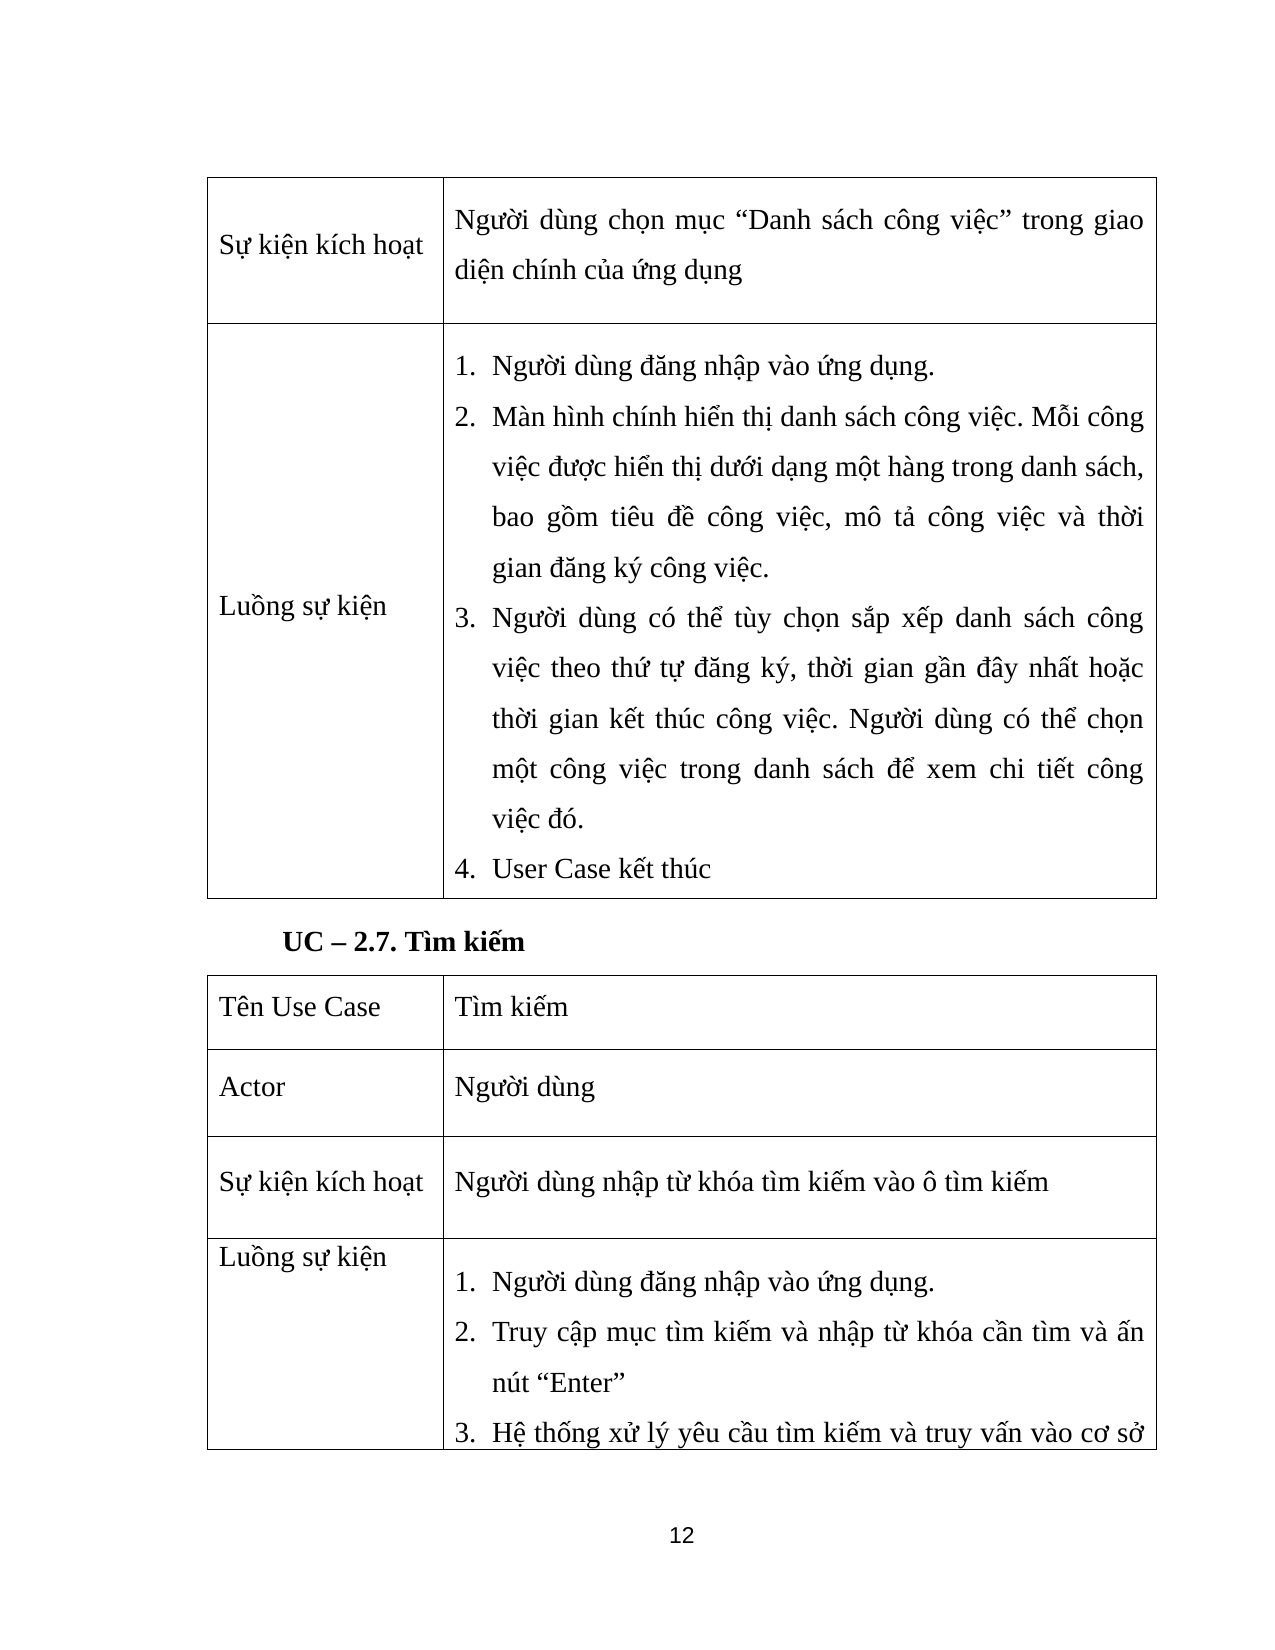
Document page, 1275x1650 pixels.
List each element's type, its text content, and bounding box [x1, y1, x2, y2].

table_cell Luồng sự kiện [208, 1239, 443, 1449]
table_cell Người dùng chọn mục “Danh sách công việc” trong giao diện chính của ứng dụng [444, 178, 1156, 322]
table_header Tên Use Case [208, 976, 443, 1049]
table_cell Người dùng [444, 1050, 1156, 1136]
table_cell Actor [208, 1050, 443, 1136]
table_cell Người dùng đăng nhập vào ứng dụng. Màn hình chính hiển thị danh sách công việc. Mỗi công việc được hiển thị dưới dạng một hàng trong danh sách, bao gồm tiêu đề công việc, mô tả công việc và thời gian đăng ký công việc. Người dùng có thể tùy chọn sắp xếp danh sách công việc theo thứ tự đăng ký, thời gian gần đây nhất hoặc thời gian kết thúc công việc. Người dùng có thể chọn một công việc trong danh sách để xem chi tiết công việc đó. User Case kết thúc [444, 324, 1156, 898]
table_cell Sự kiện kích hoạt [208, 178, 443, 322]
table_cell Người dùng nhập từ khóa tìm kiếm vào ô tìm kiếm [444, 1137, 1156, 1238]
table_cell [444, 1239, 1156, 1449]
table_cell Luồng sự kiện [208, 324, 443, 898]
table_header Tìm kiếm [444, 976, 1156, 1049]
table_cell Sự kiện kích hoạt [208, 1137, 443, 1238]
text UC – 2.7. Tìm kiếm [207, 924, 1156, 958]
